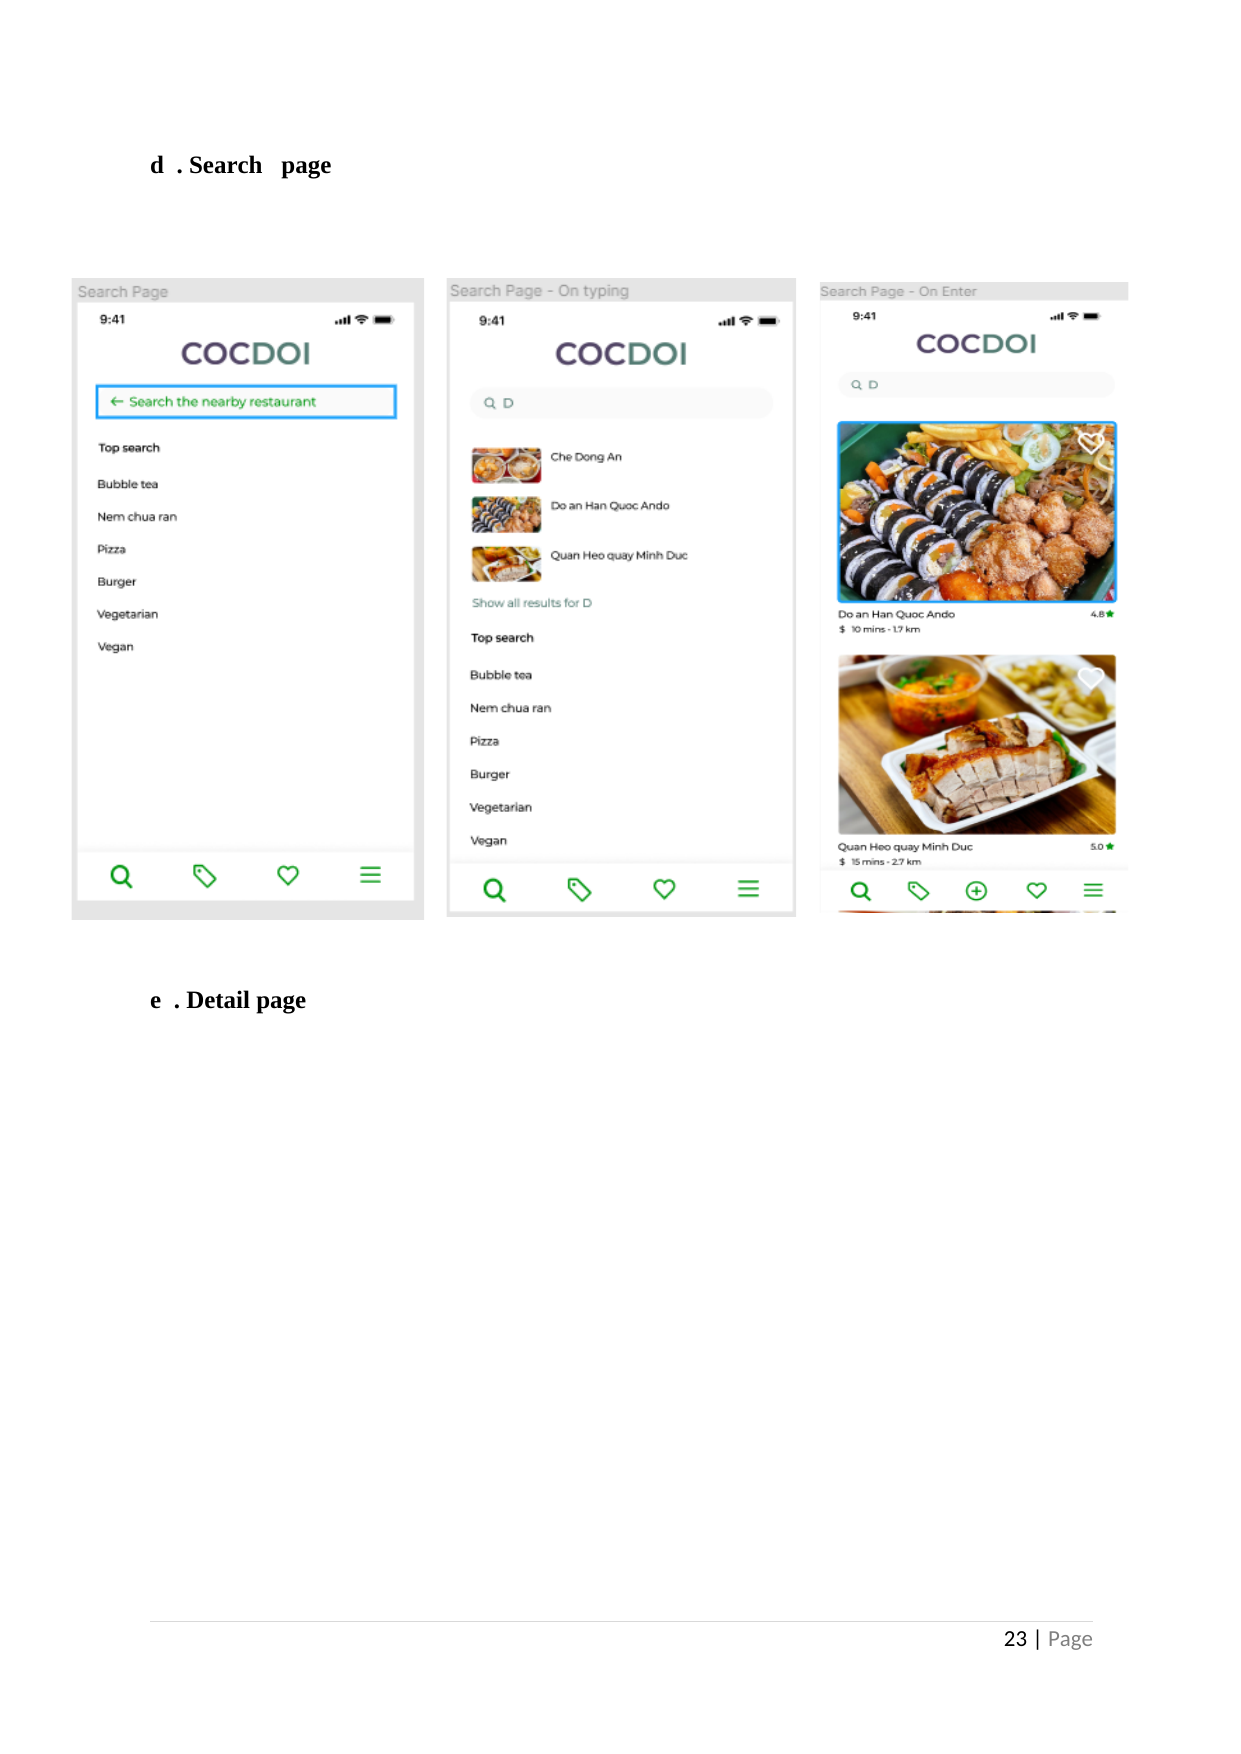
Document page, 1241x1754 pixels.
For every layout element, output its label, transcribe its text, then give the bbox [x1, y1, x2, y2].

subtitle e . Detail page [150, 985, 1093, 1014]
subtitle d . Search page [150, 150, 1093, 179]
picture [819, 282, 1129, 913]
picture [446, 278, 797, 917]
picture [71, 278, 425, 920]
